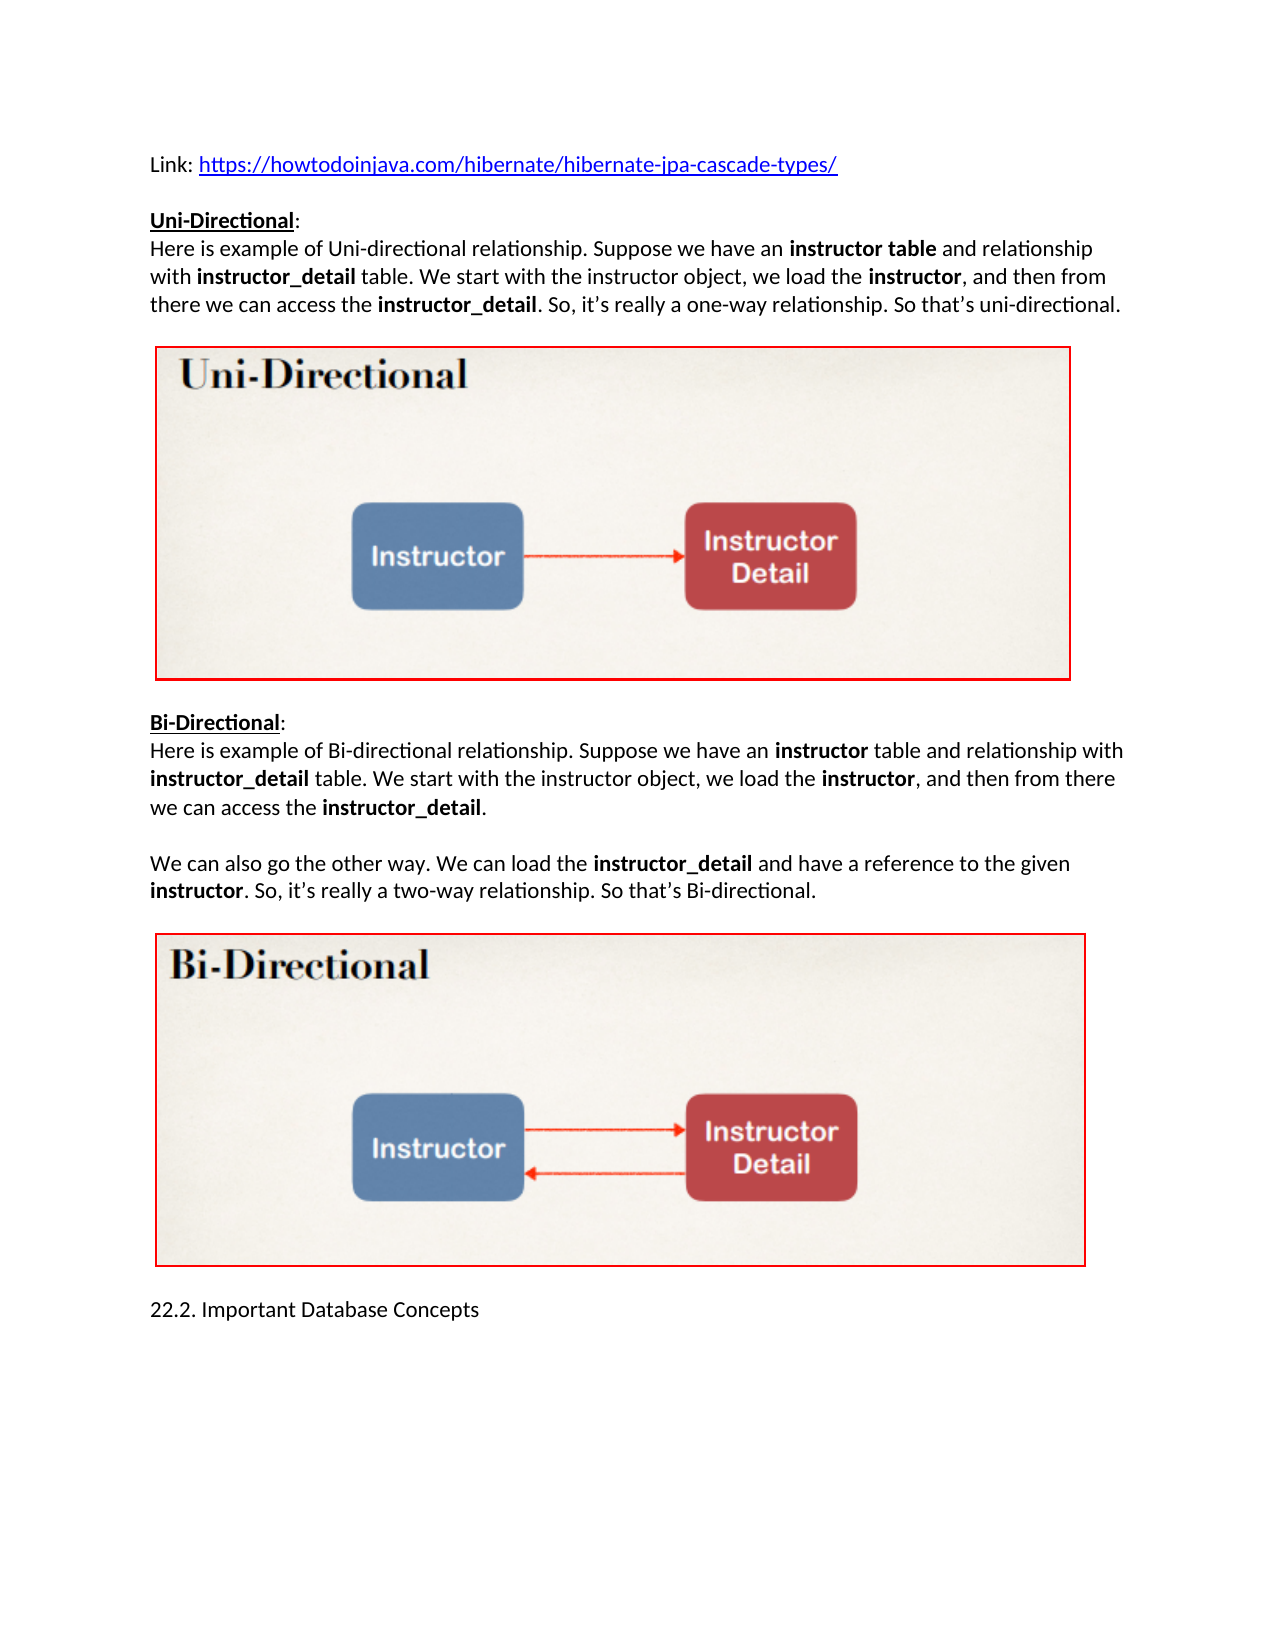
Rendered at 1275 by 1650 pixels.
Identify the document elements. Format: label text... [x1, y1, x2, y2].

text Here is example of Bi-directional relationship. Suppose we have an instructor table and relationship with instructor_detail table. We start with the instructor object, we load the instructor, and then from there we can access the instructor_detail. [150, 737, 1125, 821]
picture [157, 348, 1069, 678]
text Link: https://howtodoinjava.com/hibernate/hibernate-jpa-cascade-types/ [150, 150, 1125, 178]
text Uni-Directional: [150, 206, 1125, 234]
text Bi-Directional: [150, 708, 1125, 737]
text Here is example of Uni-directional relationship. Suppose we have an instructor table and relationship with instructor_detail table. We start with the instructor object, we load the instructor, and then from there we can access the instructor_detail. So, it’s really a one-way relationship. So that’s uni-directional. [150, 234, 1125, 318]
picture [157, 935, 1084, 1265]
text 22.2. Important Database Concepts [150, 1295, 1125, 1323]
text We can also go the other way. We can load the instructor_detail and have a reference to the given instructor. So, it’s really a two-way relationship. So that’s Bi-directional. [150, 849, 1125, 905]
